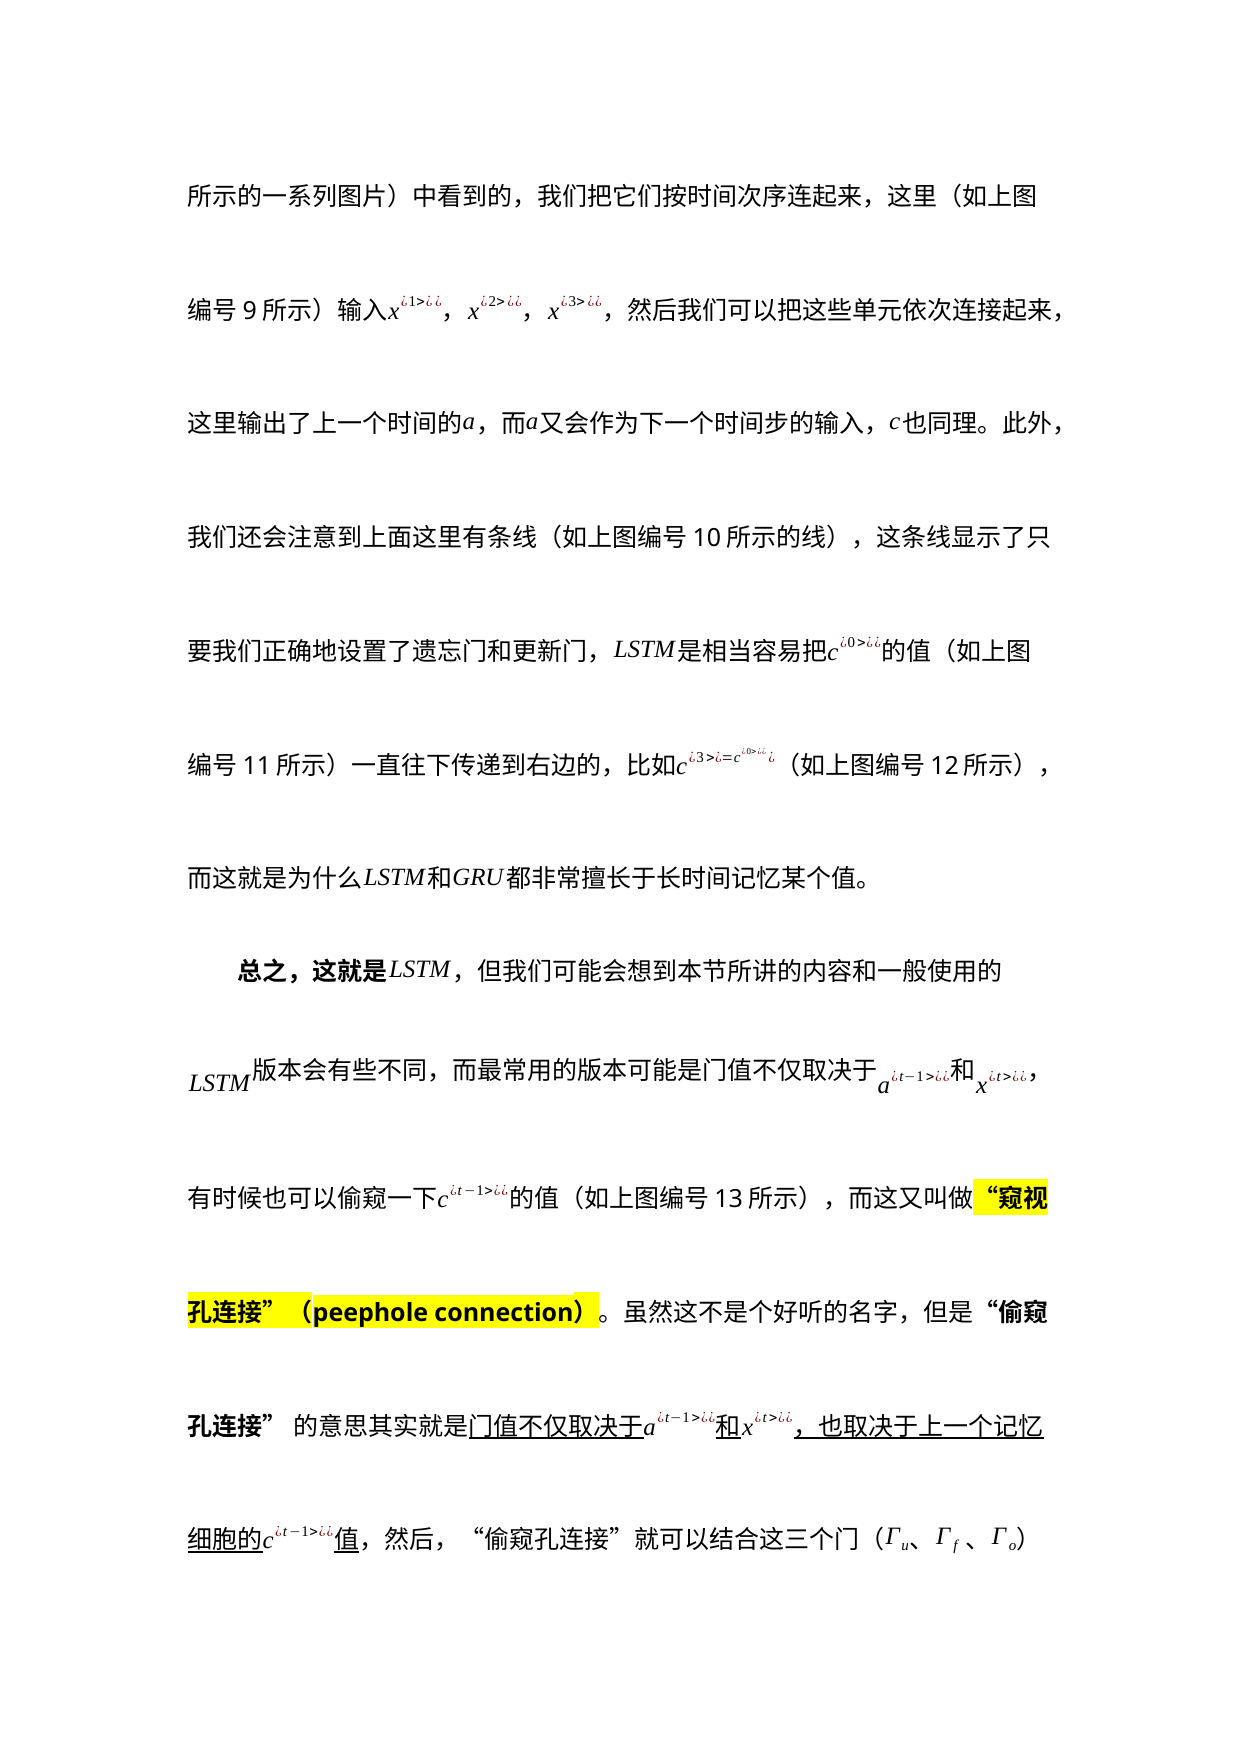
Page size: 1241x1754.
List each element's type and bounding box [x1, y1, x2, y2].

text [187, 937, 1053, 1570]
text [187, 162, 1053, 909]
